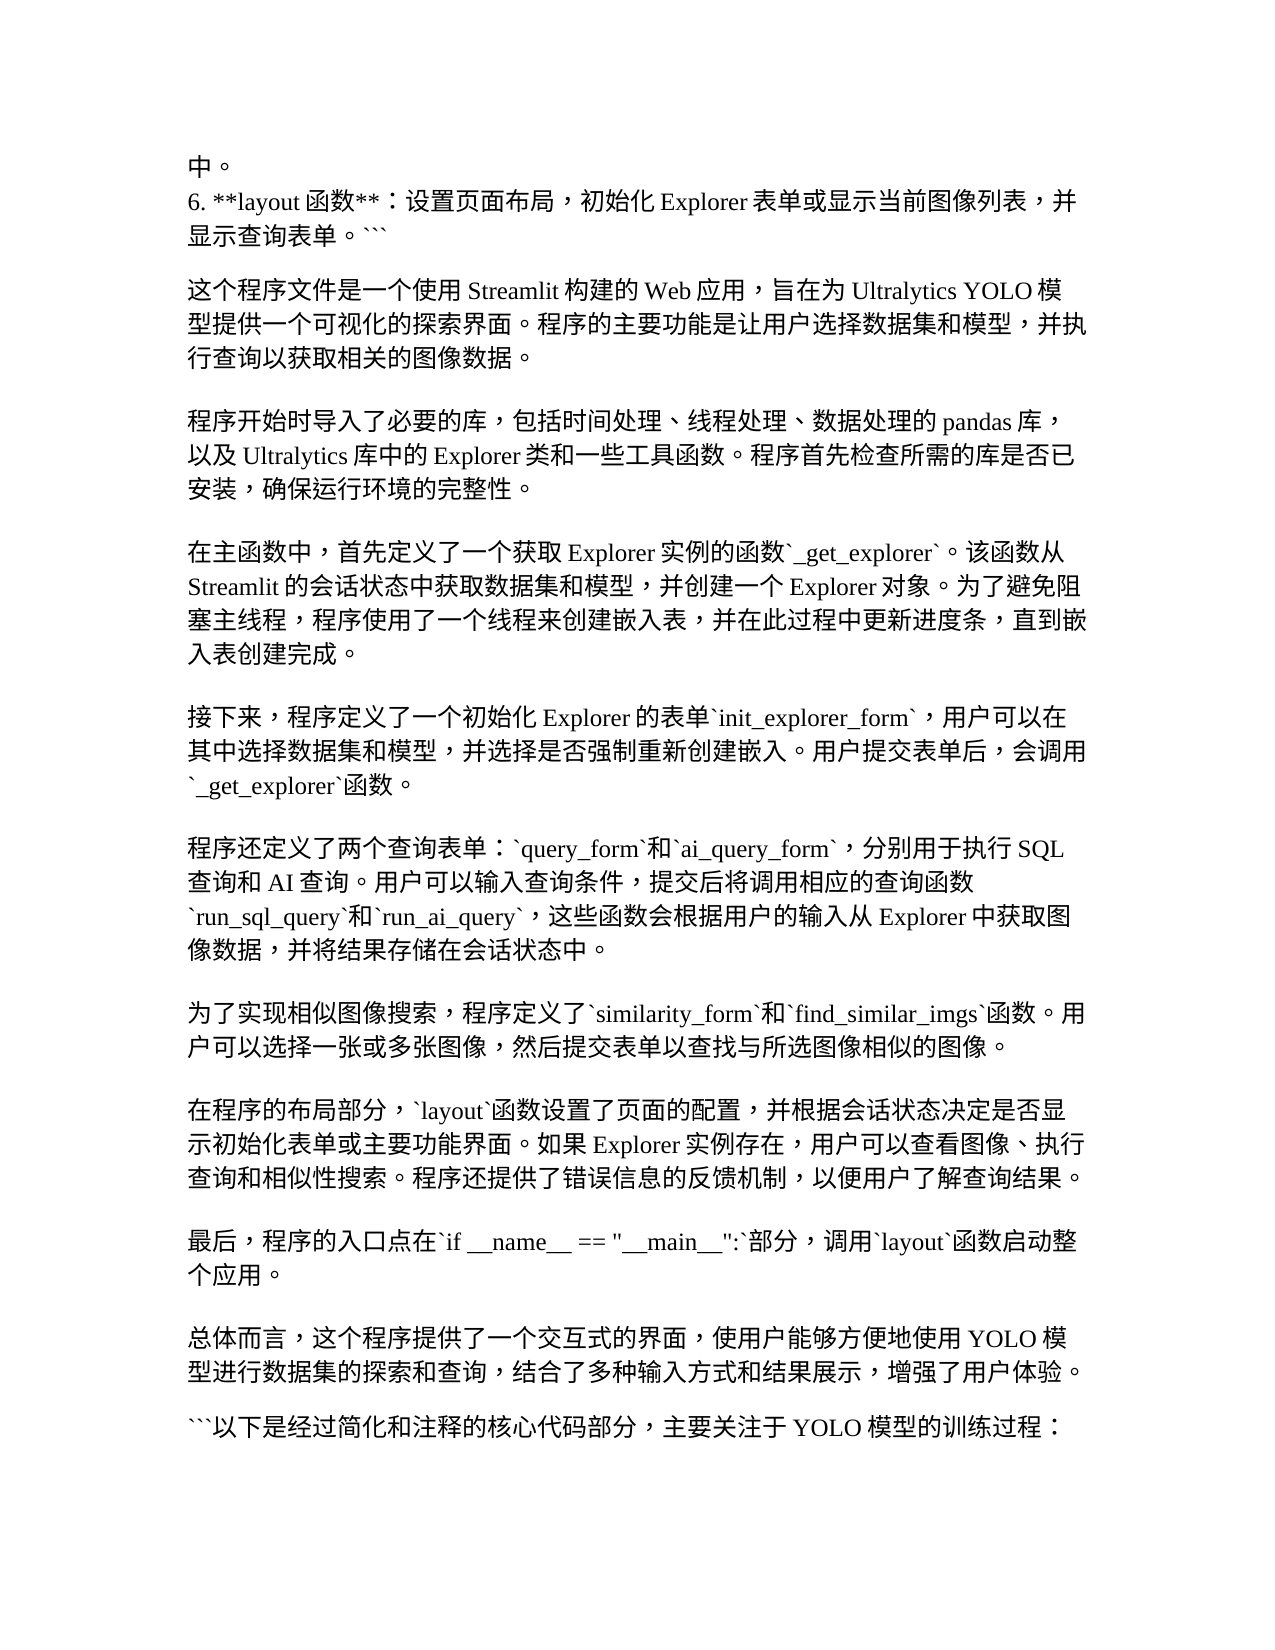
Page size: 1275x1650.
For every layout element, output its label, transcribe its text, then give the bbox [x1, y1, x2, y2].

text 这个程序文件是一个使用Streamlit构建的Web应用，旨在为Ultralytics YOLO模型提供一个可视化的探索界面。程序的主要功能是让用户选择数据集和模型，并执行查询以获取相关的图像数据。 程序开始时导入了必要的库，包括时间处理、线程处理、数据处理的pandas库，以及Ultralytics库中的Explorer类和一些工具函数。程序首先检查所需的库是否已安装，确保运行环境的完整性。 在主函数中，首先定义了一个获取Explorer实例的函数`_get_explorer`。该函数从Streamlit的会话状态中获取数据集和模型，并创建一个Explorer对象。为了避免阻塞主线程，程序使用了一个线程来创建嵌入表，并在此过程中更新进度条，直到嵌入表创建完成。 接下来，程序定义了一个初始化Explorer的表单`init_explorer_form`，用户可以在其中选择数据集和模型，并选择是否强制重新创建嵌入。用户提交表单后，会调用`_get_explorer`函数。 程序还定义了两个查询表单：`query_form`和`ai_query_form`，分别用于执行SQL查询和AI查询。用户可以输入查询条件，提交后将调用相应的查询函数`run_sql_query`和`run_ai_query`，这些函数会根据用户的输入从Explorer中获取图像数据，并将结果存储在会话状态中。 为了实现相似图像搜索，程序定义了`similarity_form`和`find_similar_imgs`函数。用户可以选择一张或多张图像，然后提交表单以查找与所选图像相似的图像。 在程序的布局部分，`layout`函数设置了页面的配置，并根据会话状态决定是否显示初始化表单或主要功能界面。如果Explorer实例存在，用户可以查看图像、执行查询和相似性搜索。程序还提供了错误信息的反馈机制，以便用户了解查询结果。 最后，程序的入口点在`if __name__ == "__main__":`部分，调用`layout`函数启动整个应用。 总体而言，这个程序提供了一个交互式的界面，使用户能够方便地使用YOLO模型进行数据集的探索和查询，结合了多种输入方式和结果展示，增强了用户体验。 [187, 273, 1087, 1389]
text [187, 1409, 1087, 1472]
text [187, 150, 1087, 252]
